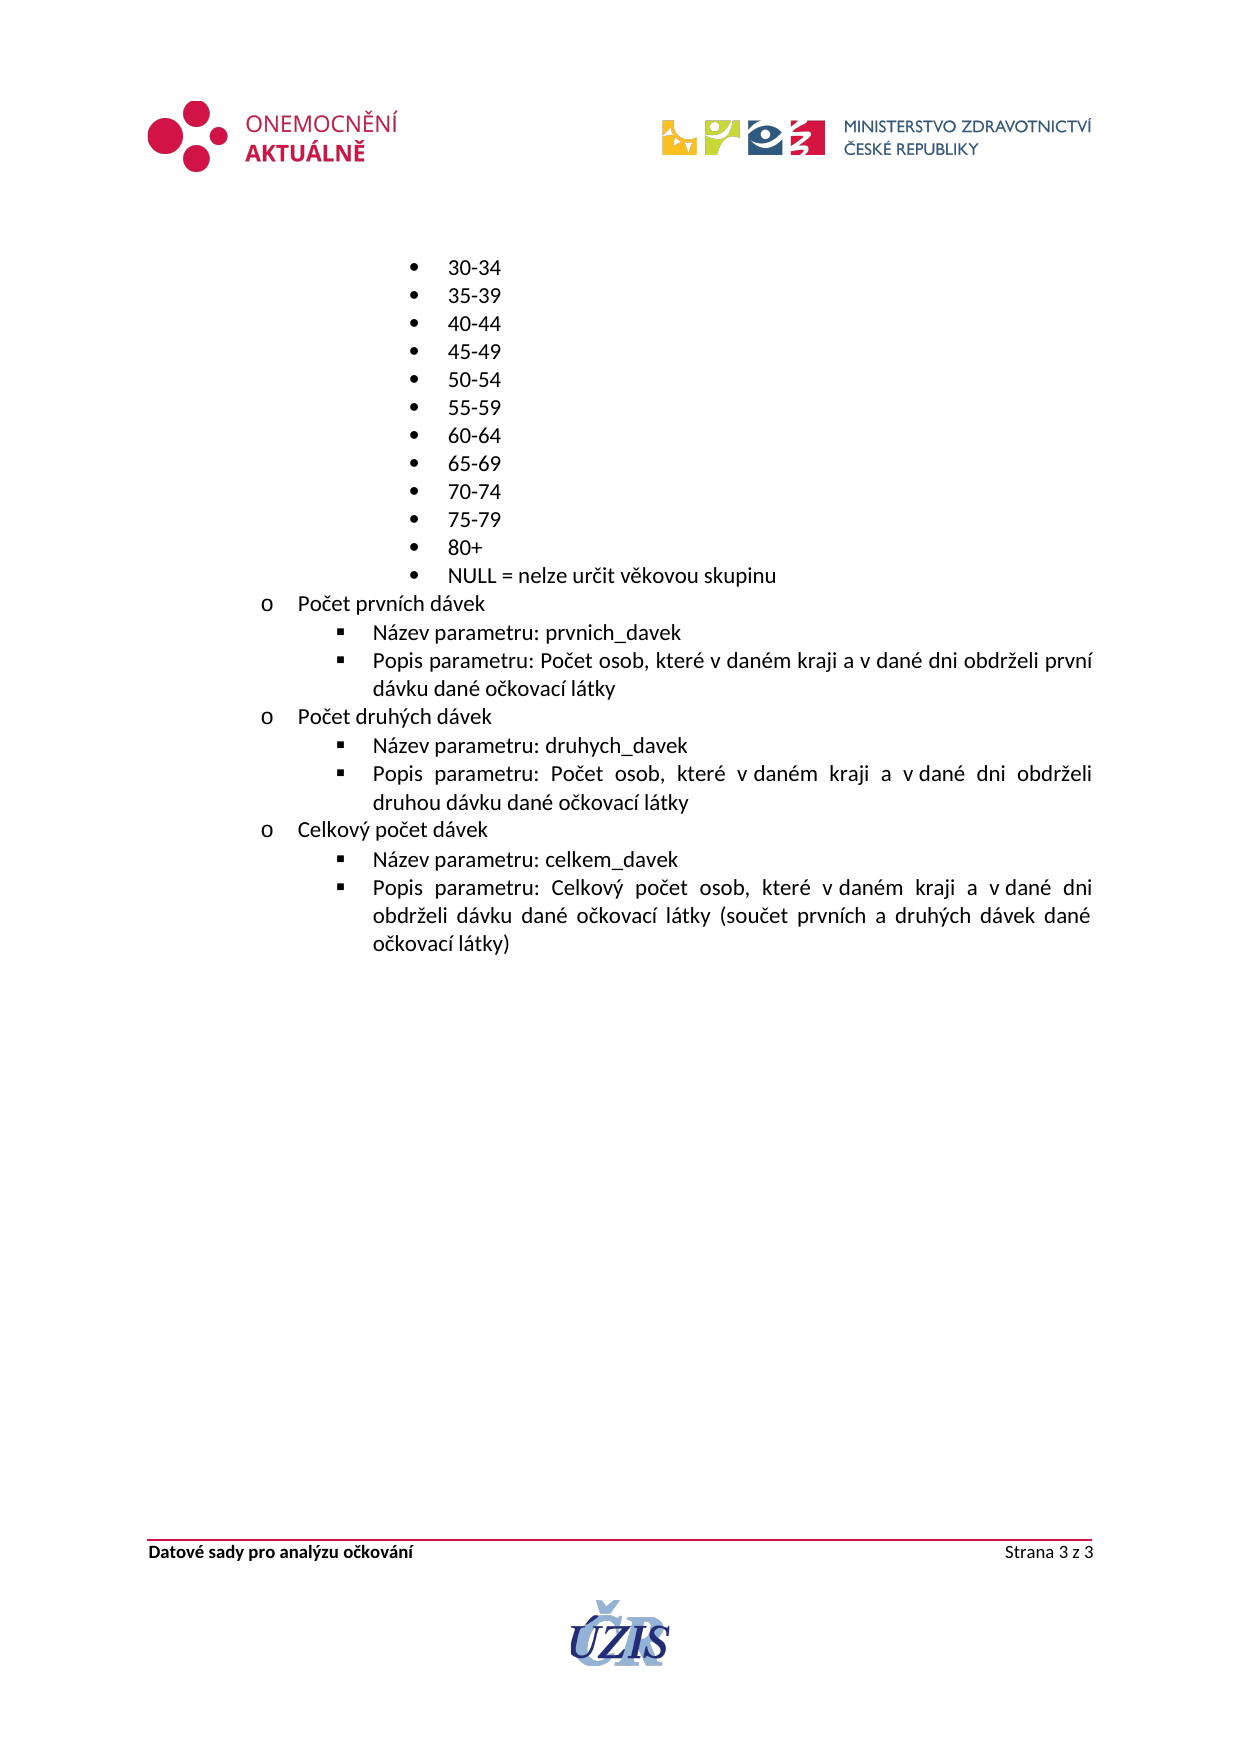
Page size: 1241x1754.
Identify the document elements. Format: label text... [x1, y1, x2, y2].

list 45-49 [410, 337, 1092, 365]
list 50-54 [410, 365, 1092, 393]
list Název parametru: druhych_davek [335, 732, 1092, 759]
list Počet prvních dávek [260, 589, 1092, 618]
list Popis parametru: Celkový počet osob, které v daném kraji a v dané dni obdrželi dávku dané očkovací látky (součet prvních a druhých dávek dané očkovací látky) [335, 873, 1092, 957]
picture [147, 101, 398, 172]
picture [570, 1600, 670, 1666]
list Celkový počet dávek [260, 816, 1092, 845]
list 70-74 [410, 477, 1092, 505]
picture [661, 118, 1093, 155]
list Popis parametru: Počet osob, které v daném kraji a v dané dni obdrželi první dávku dané očkovací látky [335, 646, 1092, 702]
list 75-79 [410, 505, 1092, 533]
list Počet druhých dávek [260, 702, 1092, 732]
list 60-64 [410, 421, 1092, 449]
list NULL = nelze určit věkovou skupinu [410, 561, 1092, 589]
list Popis parametru: Počet osob, které v daném kraji a v dané dni obdrželi druhou dávku dané očkovací látky [335, 759, 1092, 816]
list Název parametru: celkem_davek [335, 845, 1092, 873]
list 35-39 [410, 281, 1092, 309]
list 55-59 [410, 393, 1092, 421]
list Název parametru: prvnich_davek [335, 618, 1092, 646]
list 80+ [410, 533, 1092, 561]
list 30-34 [410, 253, 1092, 281]
list 40-44 [410, 309, 1092, 337]
list 65-69 [410, 449, 1092, 477]
